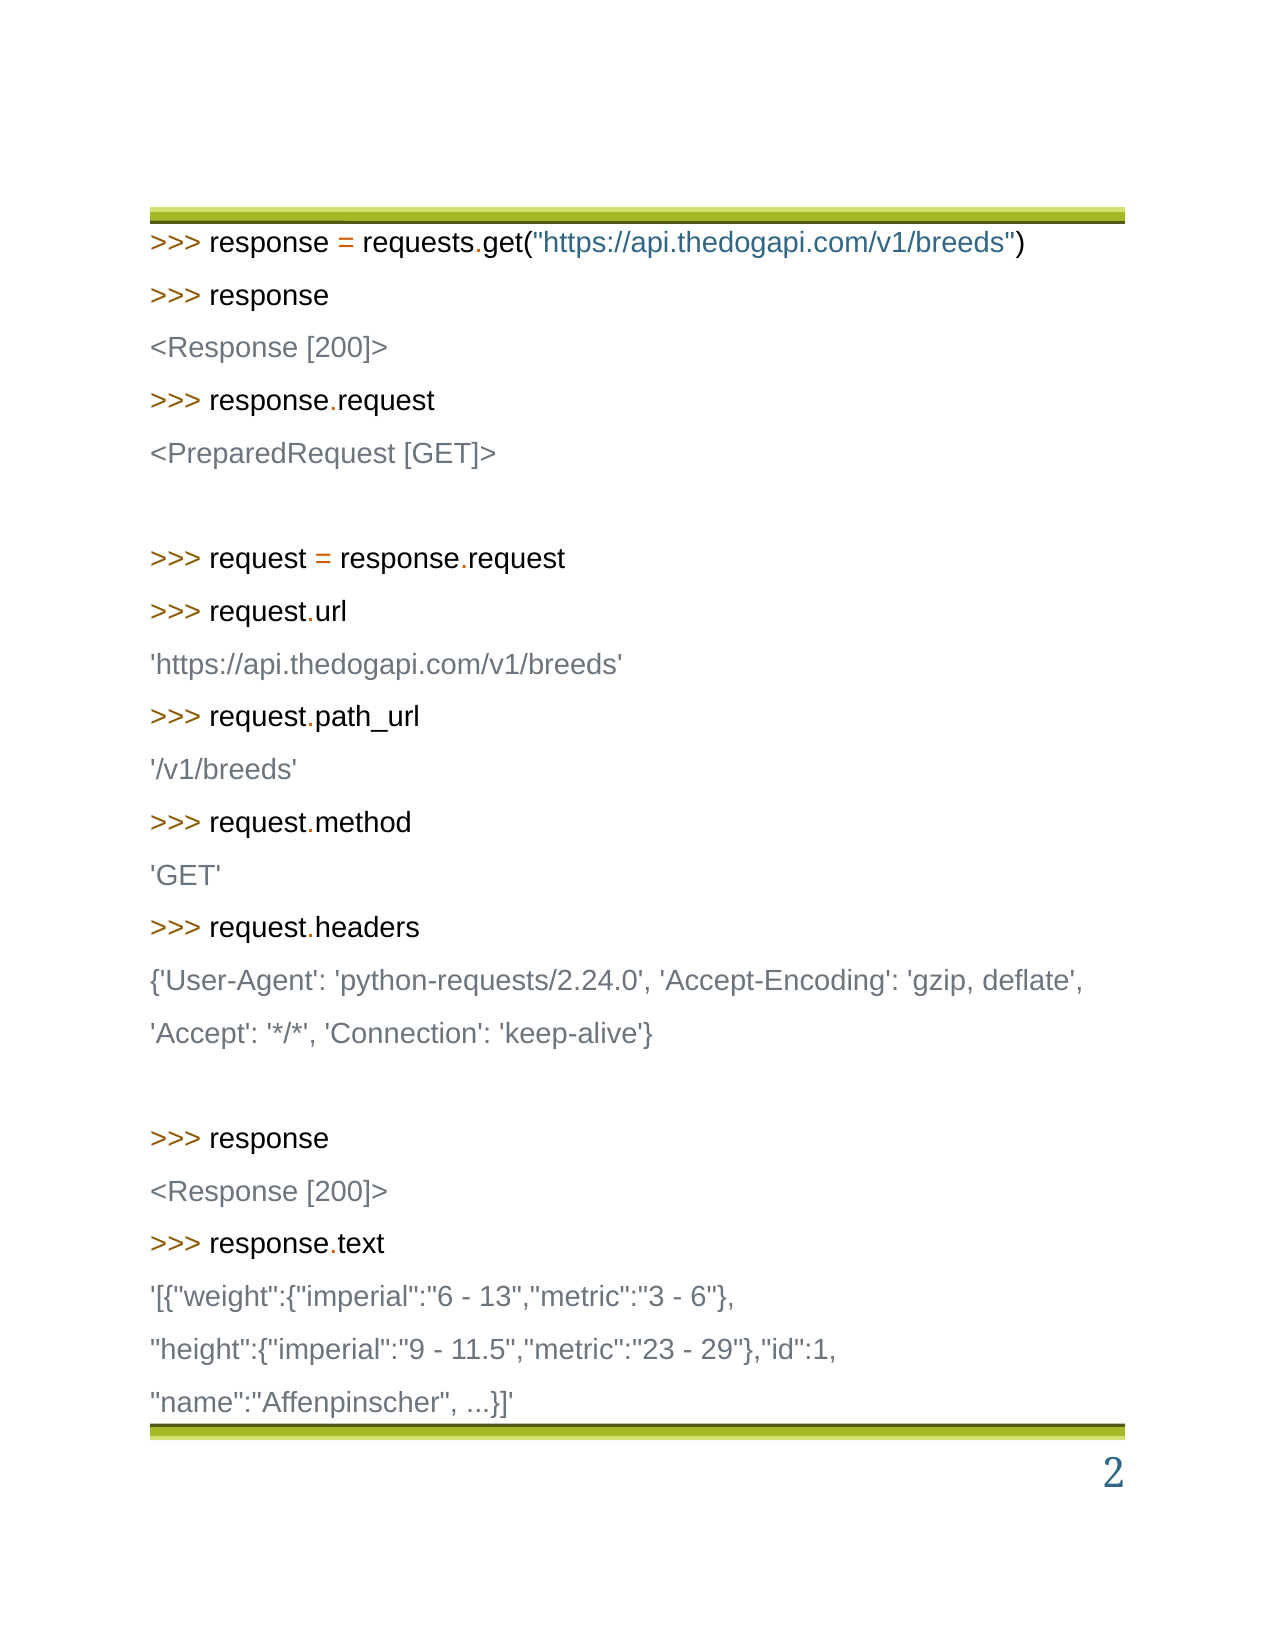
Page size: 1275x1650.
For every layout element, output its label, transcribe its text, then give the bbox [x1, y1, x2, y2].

text >>> response [150, 1121, 1125, 1154]
text <Response [200]> [150, 330, 1125, 364]
text <Response [200]> [150, 1174, 1125, 1207]
text 'https://api.thedogapi.com/v1/breeds' [150, 647, 1125, 680]
text 'Accept': '*/*', 'Connection': 'keep-alive'} [150, 1016, 1125, 1049]
text >>> request.headers [150, 910, 1125, 944]
text "name":"Affenpinscher", ...}]' [150, 1384, 1125, 1418]
text >>> response.text [150, 1226, 1125, 1260]
text "height":{"imperial":"9 - 11.5","metric":"23 - 29"},"id":1, [150, 1332, 1125, 1365]
text 'GET' [150, 857, 1125, 891]
text >>> response = requests.get("https://api.thedogapi.com/v1/breeds") [150, 225, 1125, 258]
text >>> request.path_url [150, 699, 1125, 733]
text >>> response.request [150, 383, 1125, 417]
text {'User-Agent': 'python-requests/2.24.0', 'Accept-Encoding': 'gzip, deflate', [150, 963, 1125, 996]
text '/v1/breeds' [150, 752, 1125, 786]
text >>> request = response.request [150, 541, 1125, 575]
text '[{"weight":{"imperial":"6 - 13","metric":"3 - 6"}, [150, 1279, 1125, 1313]
text >>> request.method [150, 805, 1125, 838]
text <PreparedRequest [GET]> [150, 436, 1125, 469]
text >>> request.url [150, 594, 1125, 627]
text >>> response [150, 278, 1125, 311]
